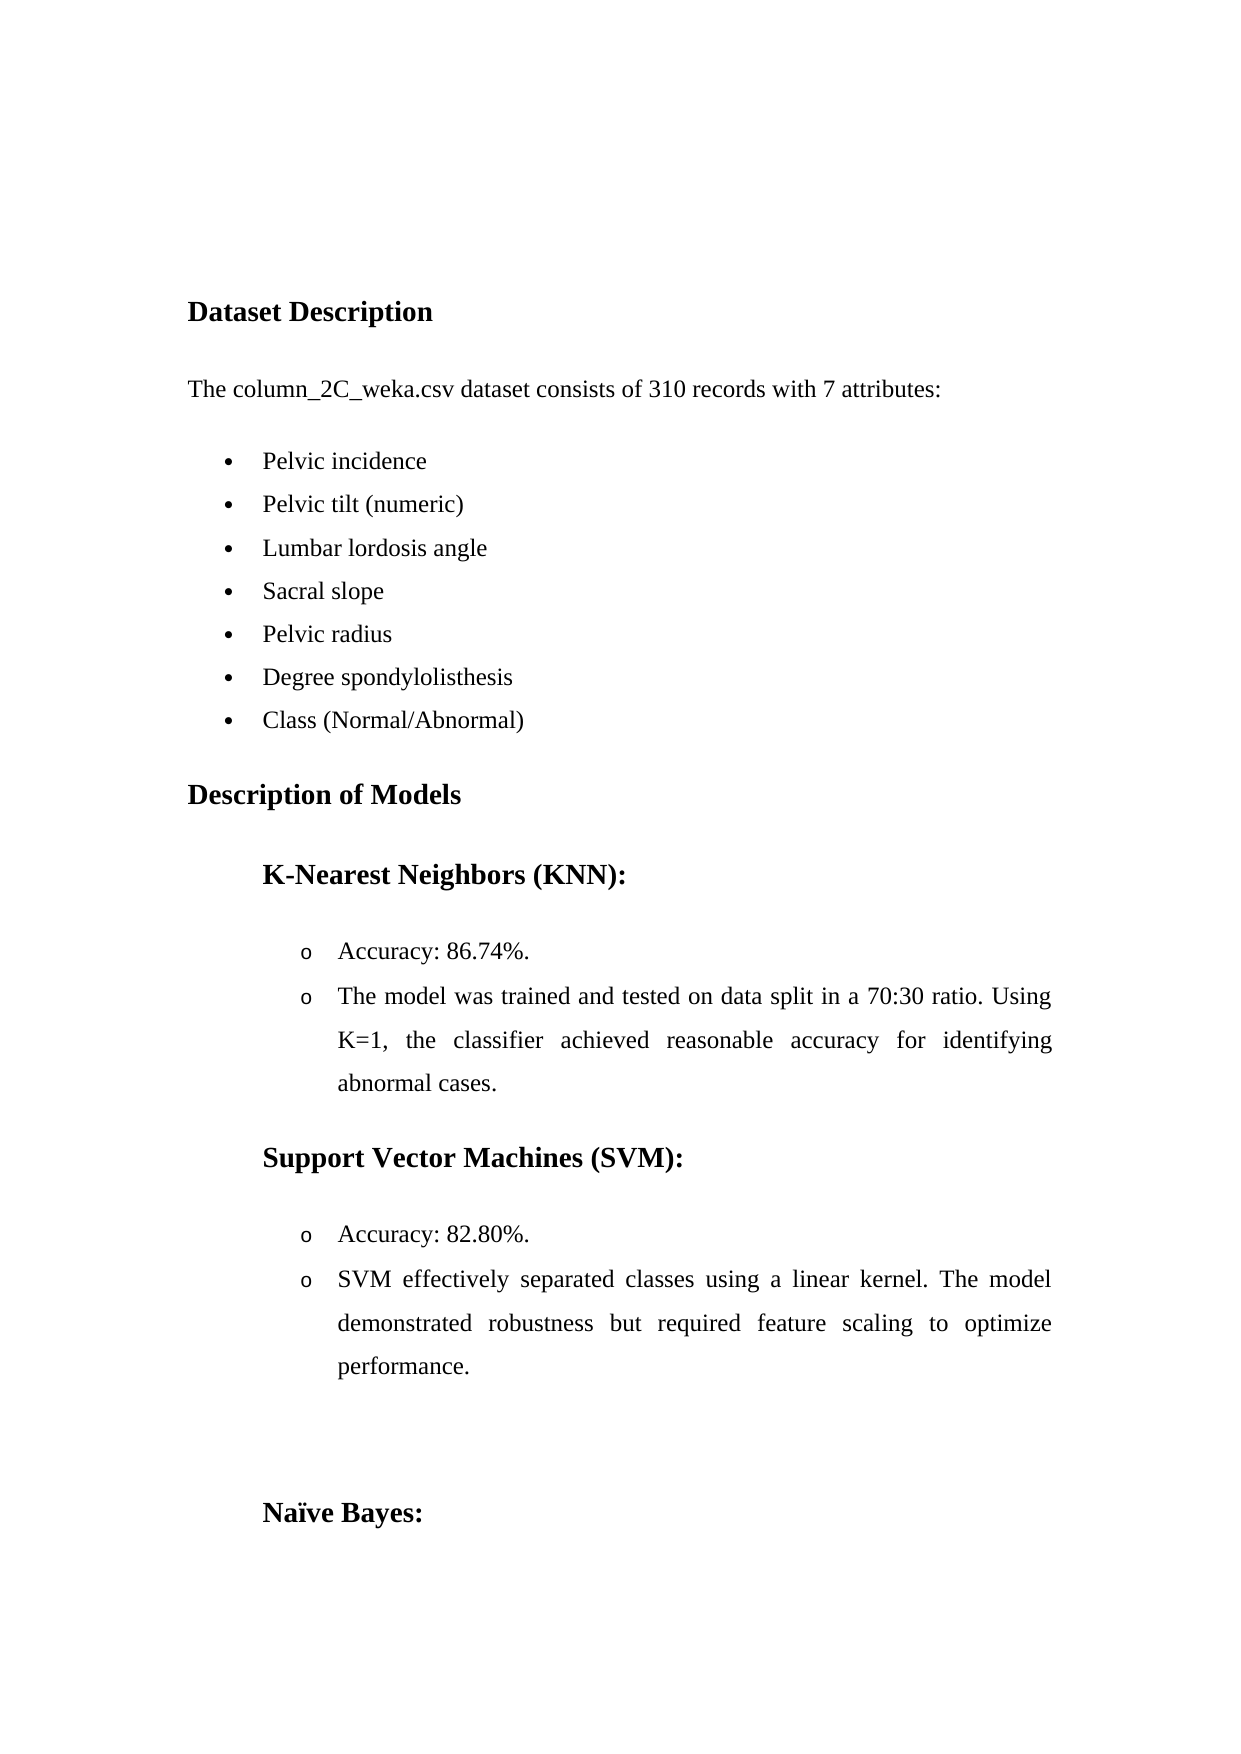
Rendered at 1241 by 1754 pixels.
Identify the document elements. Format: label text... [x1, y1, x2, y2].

list Degree spondylolisthesis [225, 662, 1053, 691]
list Class (Normal/Abnormal) [225, 705, 1053, 734]
list Pelvic incidence [225, 446, 1053, 475]
text Naïve Bayes: [262, 1496, 1053, 1529]
list Sacral slope [225, 576, 1053, 604]
list Pelvic tilt (numeric) [225, 489, 1053, 518]
list The model was trained and tested on data split in a 70:30 ratio. Using K=1, the classifier achieved reasonable accuracy for identifying abnormal cases. [300, 981, 1053, 1097]
text The column_2C_weka.csv dataset consists of 310 records with 7 attributes: [187, 374, 1053, 403]
list Accuracy: 82.80%. [300, 1219, 1053, 1249]
subtitle Dataset Description [187, 294, 1053, 328]
list SVM effectively separated classes using a linear kernel. The model demonstrated robustness but required feature scaling to optimize performance. [300, 1264, 1053, 1380]
list Accuracy: 86.74%. [300, 936, 1053, 966]
subtitle Description of Models [187, 777, 1053, 811]
text Support Vector Machines (SVM): [262, 1140, 1053, 1174]
list Pelvic radius [225, 619, 1053, 648]
text K-Nearest Neighbors (KNN): [262, 857, 1053, 890]
list Lumbar lordosis angle [225, 533, 1053, 561]
